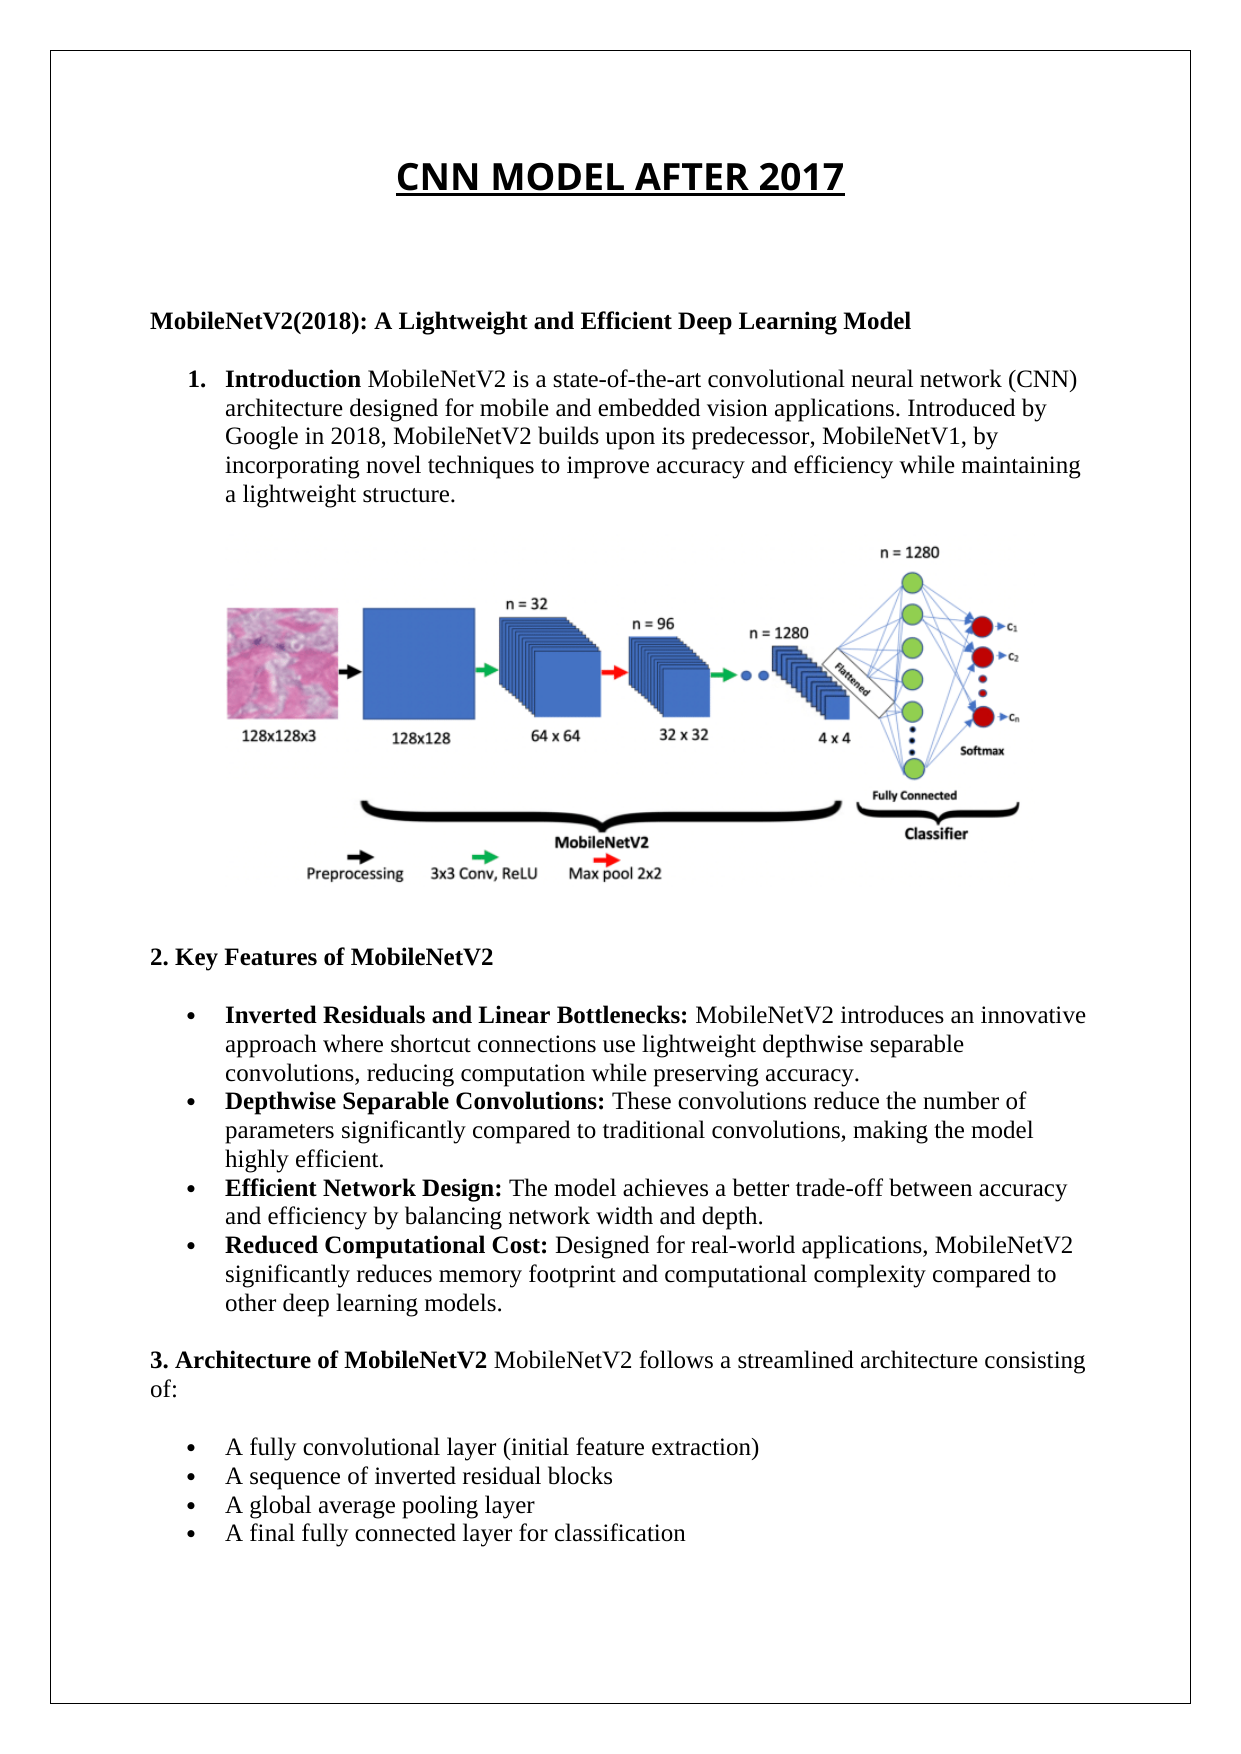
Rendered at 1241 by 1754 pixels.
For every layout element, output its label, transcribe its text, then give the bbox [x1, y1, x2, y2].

text 2. Key Features of MobileNetV2 [150, 942, 1090, 971]
list A global average pooling layer [187, 1490, 1090, 1518]
list A final fully connected layer for classification [187, 1518, 1090, 1547]
text 3. Architecture of MobileNetV2 MobileNetV2 follows a streamlined architecture consisting of: [150, 1346, 1090, 1403]
list A fully convolutional layer (initial feature extraction) [187, 1432, 1090, 1461]
text CNN MODEL AFTER 2017 [150, 150, 1090, 201]
list Inverted Residuals and Linear Bottlenecks: MobileNetV2 introduces an innovative approach where shortcut connections use lightweight depthwise separable convolutions, reducing computation while preserving accuracy. [187, 1000, 1090, 1086]
list Introduction MobileNetV2 is a state-of-the-art convolutional neural network (CNN) architecture designed for mobile and embedded vision applications. Introduced by Google in 2018, MobileNetV2 builds upon its predecessor, MobileNetV1, by incorporating novel techniques to improve accuracy and efficiency while maintaining a lightweight structure. [187, 364, 1090, 508]
text MobileNetV2(2018): A Lightweight and Efficient Deep Learning Model [150, 306, 1090, 335]
list Reduced Computational Cost: Designed for real-world applications, MobileNetV2 significantly reduces memory footprint and computational complexity compared to other deep learning models. [187, 1230, 1090, 1316]
list Efficient Network Design: The model achieves a better trade-off between accuracy and efficiency by balancing network width and depth. [187, 1173, 1090, 1230]
list Depthwise Separable Convolutions: These convolutions reduce the number of parameters significantly compared to traditional convolutions, making the model highly efficient. [187, 1086, 1090, 1173]
picture [223, 530, 1035, 887]
list A sequence of inverted residual blocks [187, 1461, 1090, 1490]
